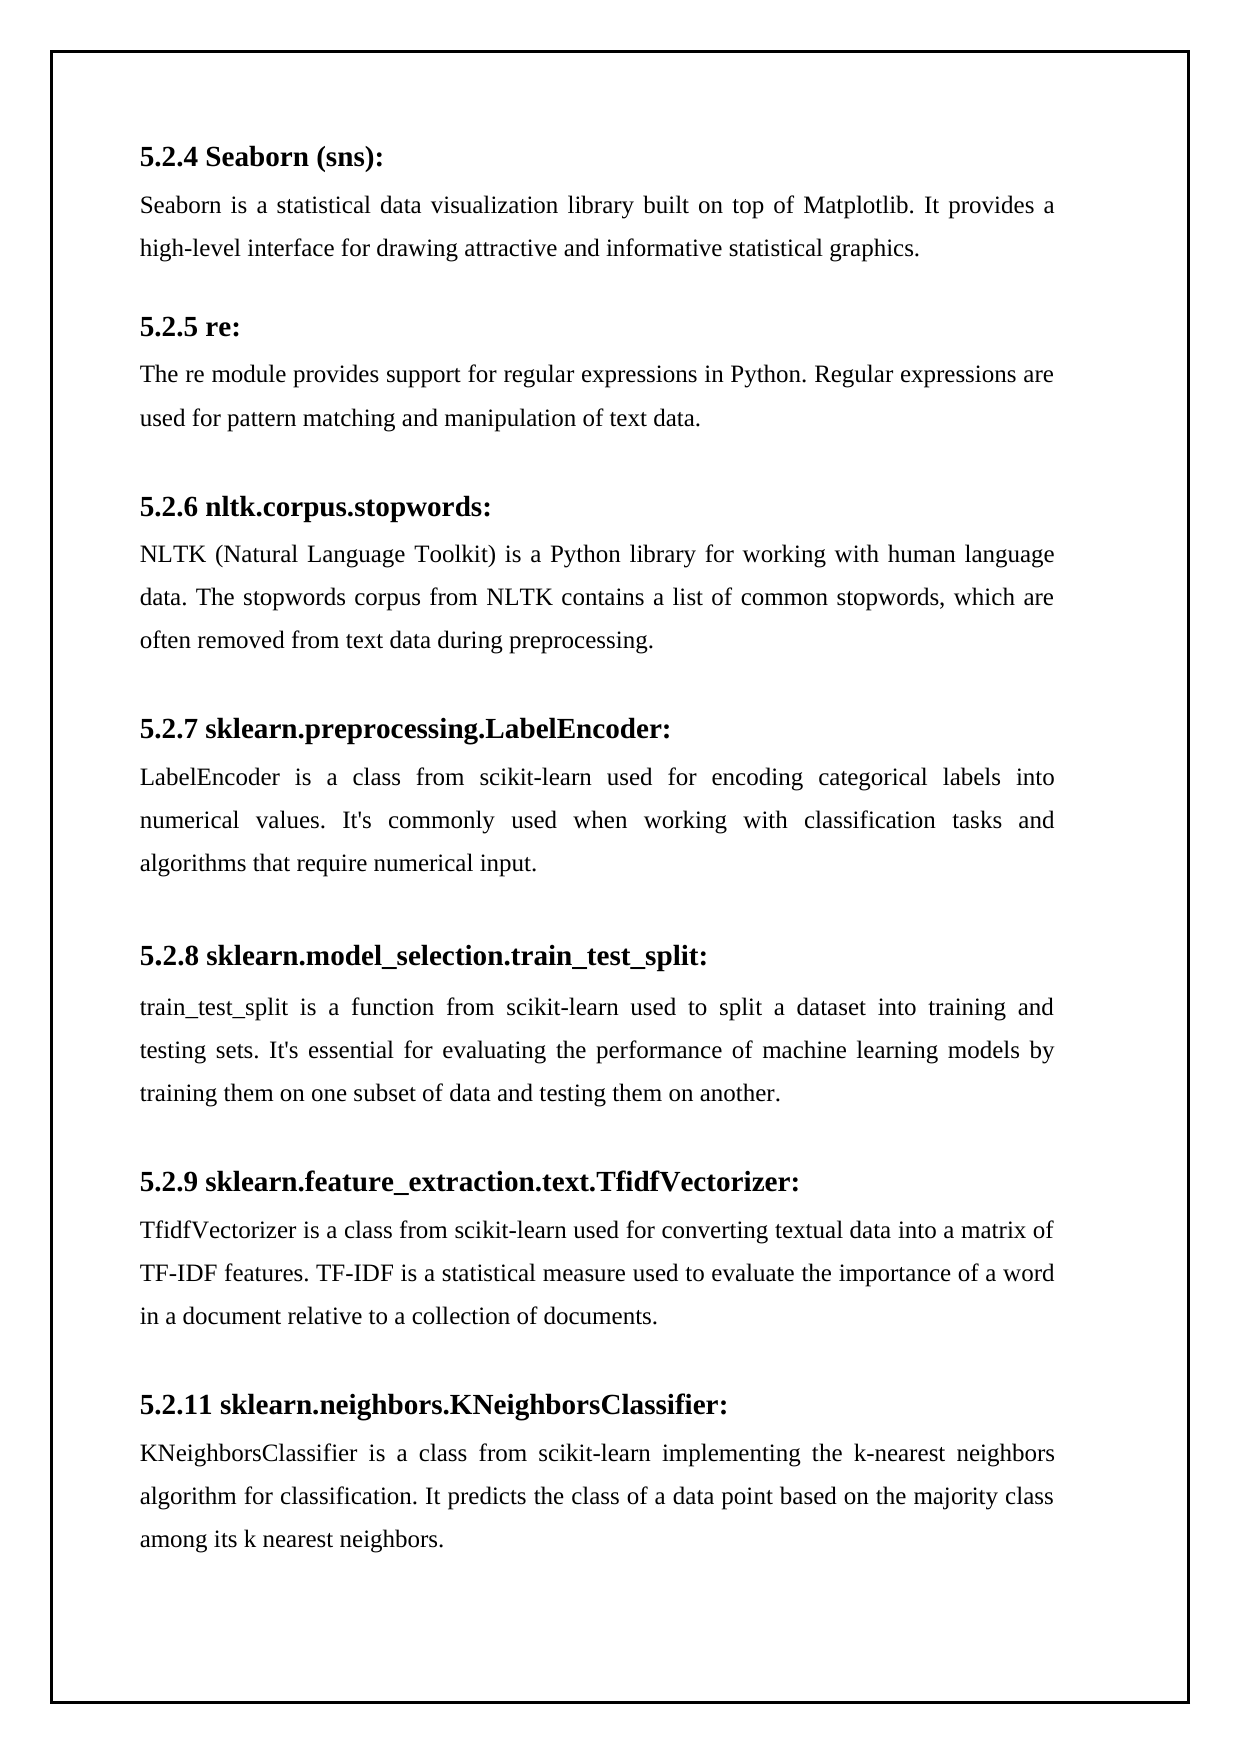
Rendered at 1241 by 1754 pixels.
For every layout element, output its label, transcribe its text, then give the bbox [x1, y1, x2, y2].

list NLTK (Natural Language Toolkit) is a Python library for working with human language data. The stopwords corpus from NLTK contains a list of common stopwords, which are often removed from text data during preprocessing. [139, 539, 1056, 654]
list 5.2.11 sklearn.neighbors.KNeighborsClassifier: [139, 1387, 1056, 1421]
list 5.2.7 sklearn.preprocessing.LabelEncoder: [139, 712, 1056, 745]
list Seaborn is a statistical data visualization library built on top of Matplotlib. It provides a high-level interface for drawing attractive and informative statistical graphics. [139, 190, 1056, 262]
list The re module provides support for regular expressions in Python. Regular expressions are used for pattern matching and manipulation of text data. [139, 359, 1056, 431]
list 5.2.6 nltk.corpus.stopwords: [139, 489, 1056, 522]
list TfidfVectorizer is a class from scikit-learn used for converting textual data into a matrix of TF-IDF features. TF-IDF is a statistical measure used to evaluate the importance of a word in a document relative to a collection of documents. [139, 1215, 1056, 1330]
list LabelEncoder is a class from scikit-learn used for encoding categorical labels into numerical values. It's commonly used when working with classification tasks and algorithms that require numerical input. [139, 762, 1056, 877]
list 5.2.4 Seaborn (sns): [139, 139, 1056, 173]
list train_test_split is a function from scikit-learn used to split a dataset into training and testing sets. It's essential for evaluating the performance of machine learning models by training them on one subset of data and testing them on another. [139, 992, 1056, 1107]
list 5.2.8 sklearn.model_selection.train_test_split: [139, 934, 1056, 973]
list KNeighborsClassifier is a class from scikit-learn implementing the k-nearest neighbors algorithm for classification. It predicts the class of a data point based on the majority class among its k nearest neighbors. [139, 1438, 1056, 1553]
list 5.2.9 sklearn.feature_extraction.text.TfidfVectorizer: [139, 1164, 1056, 1198]
list 5.2.5 re: [139, 309, 1056, 343]
